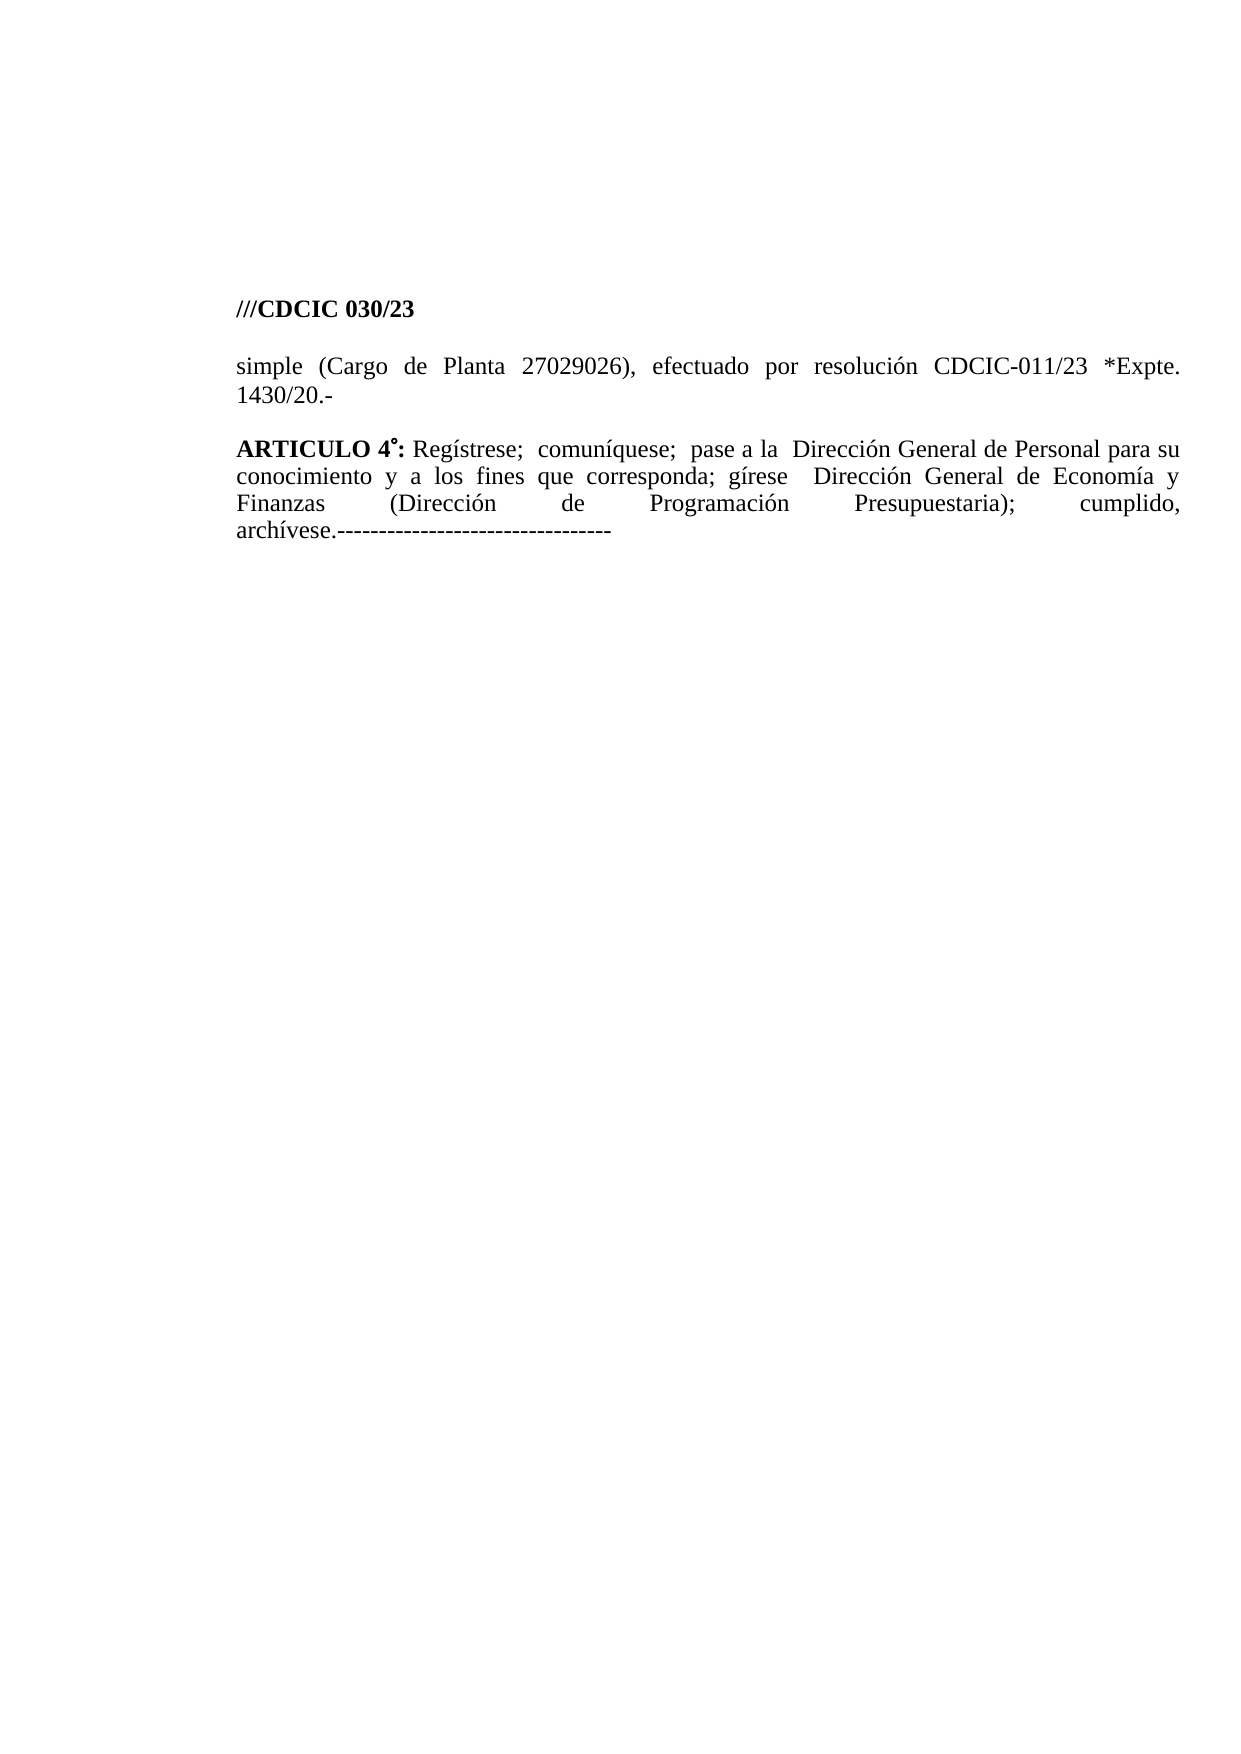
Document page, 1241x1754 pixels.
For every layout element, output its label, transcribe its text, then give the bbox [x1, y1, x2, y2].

text ///CDCIC 030/23 [236, 295, 1181, 322]
text simple (Cargo de Planta 27029026), efectuado por resolución CDCIC-011/23 *Expte. 1430/20.- [236, 351, 1181, 409]
text ARTICULO 4: Regístrese; comuníquese; pase a la Dirección General de Personal para su conocimiento y a los fines que corresponda; gírese Dirección General de Economía y Finanzas (Dirección de Programación Presupuestaria); cumplido, archívese.--------------------------------- [236, 436, 1181, 544]
